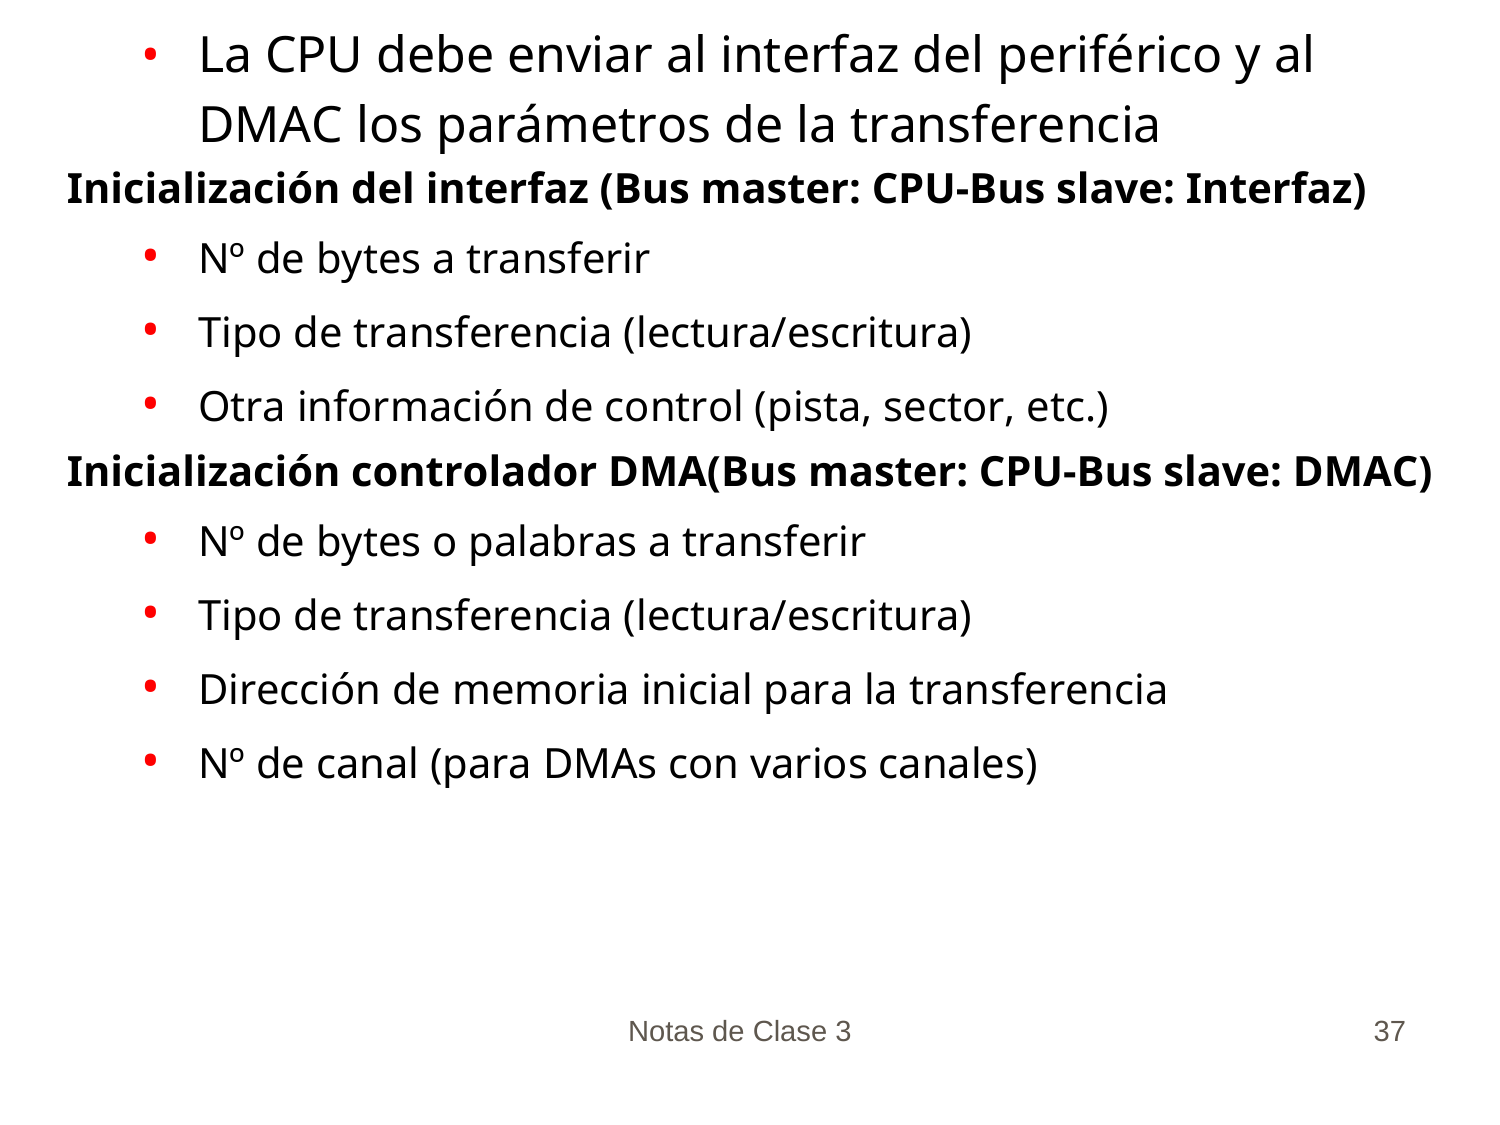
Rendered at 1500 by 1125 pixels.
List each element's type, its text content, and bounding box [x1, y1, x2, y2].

list Tipo de transferencia (lectura/escritura) [142, 294, 1454, 362]
list Otra información de control (pista, sector, etc.) [142, 368, 1454, 436]
text Inicialización del interfaz (Bus master: CPU-Bus slave: Interfaz) [67, 159, 1467, 216]
list Dirección de memoria inicial para la transferencia [142, 651, 1454, 719]
list Nº de bytes a transferir [142, 221, 1454, 289]
list Nº de canal (para DMAs con varios canales) [142, 725, 1454, 793]
text Inicialización controlador DMA(Bus master: CPU-Bus slave: DMAC) [67, 442, 1467, 499]
list La CPU debe enviar al interfaz del periférico y al DMAC los parámetros de la transferencia [142, 19, 1454, 157]
list Nº de bytes o palabras a transferir [142, 503, 1454, 571]
list Tipo de transferencia (lectura/escritura) [142, 577, 1454, 645]
